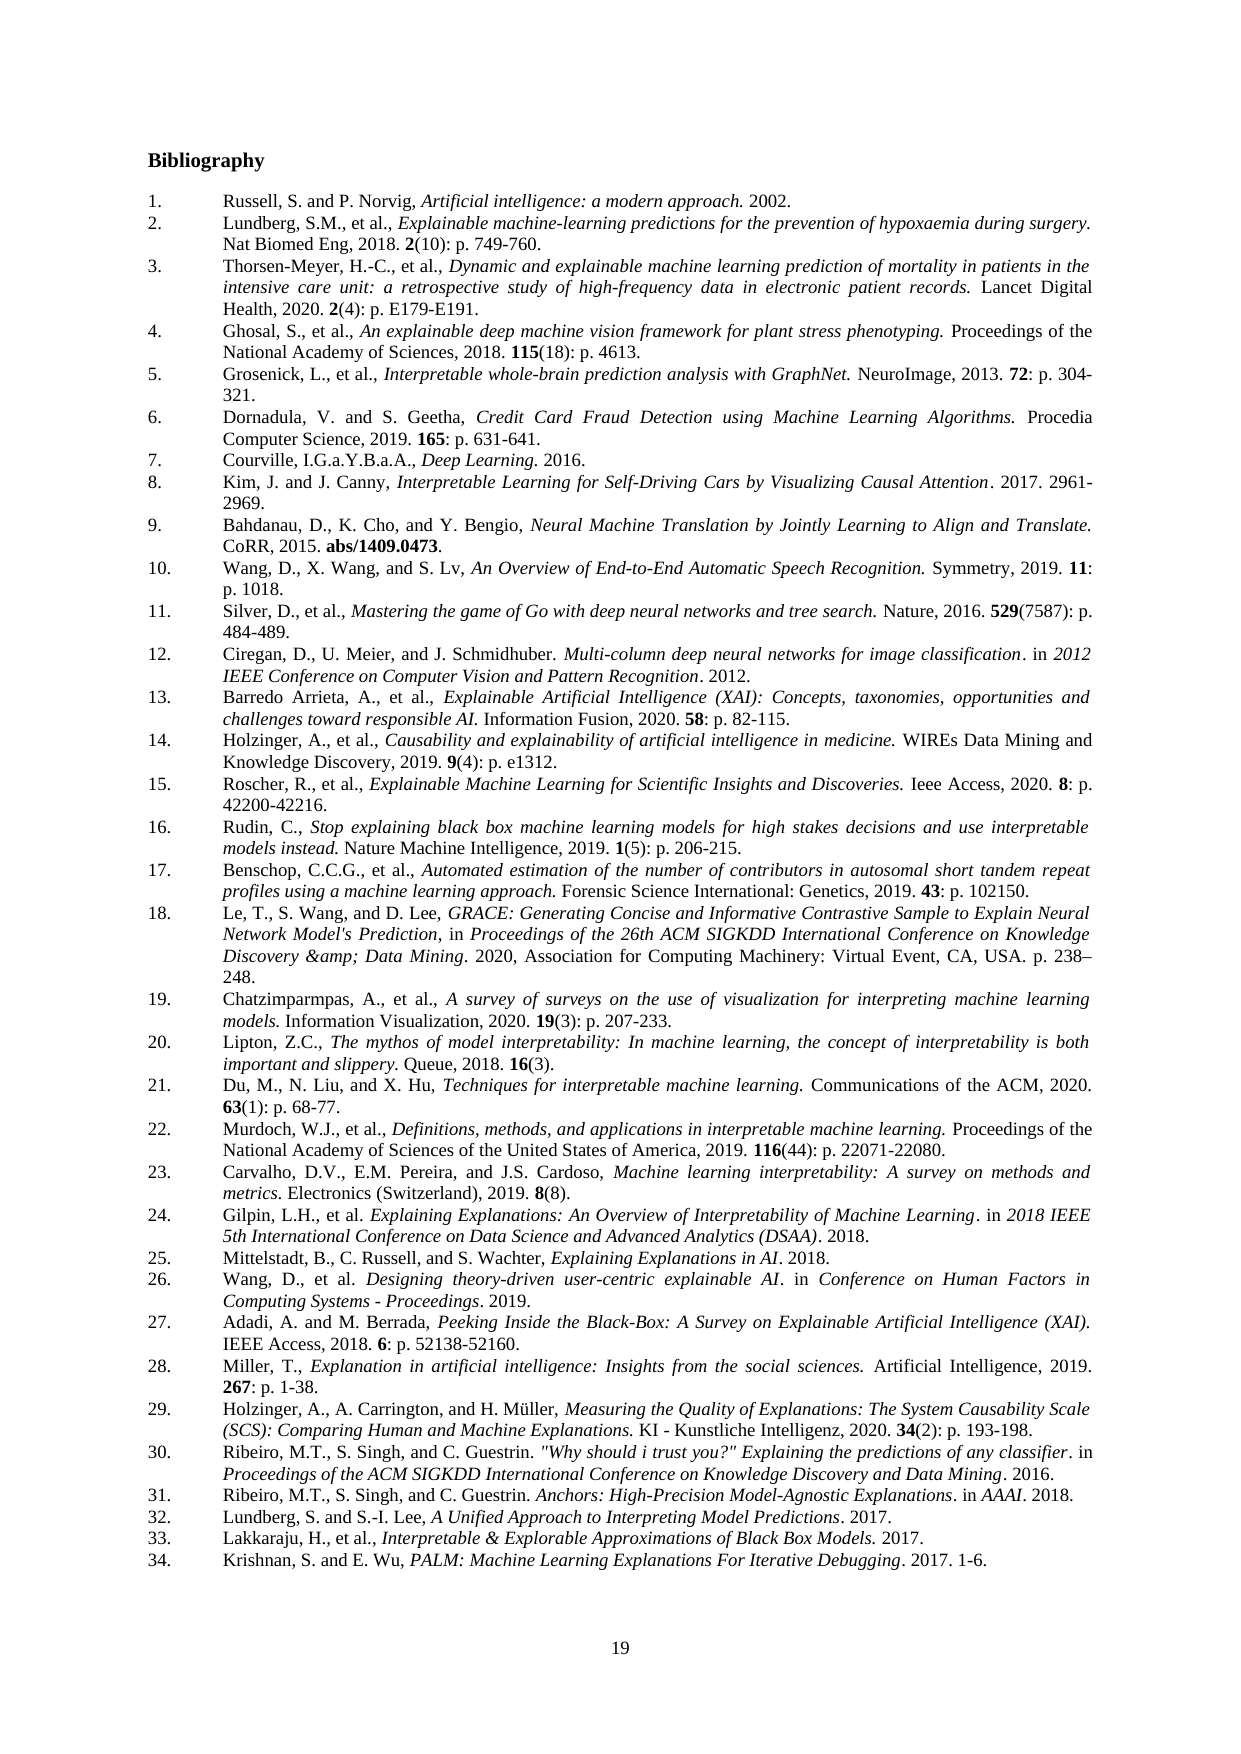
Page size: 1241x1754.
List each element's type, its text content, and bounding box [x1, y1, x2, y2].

text 10. Wang, D., X. Wang, and S. Lv, An Overview of End-to-End Automatic Speech Recognition. Symmetry, 2019. 11: p. 1018. [148, 557, 1093, 600]
text 9. Bahdanau, D., K. Cho, and Y. Bengio, Neural Machine Translation by Jointly Learning to Align and Translate. CoRR, 2015. abs/1409.0473. [148, 514, 1093, 557]
text 30. Ribeiro, M.T., S. Singh, and C. Guestrin. "Why should i trust you?" Explaining the predictions of any classifier. in Proceedings of the ACM SIGKDD International Conference on Knowledge Discovery and Data Mining. 2016. [148, 1441, 1093, 1484]
text 16. Rudin, C., Stop explaining black box machine learning models for high stakes decisions and use interpretable models instead. Nature Machine Intelligence, 2019. 1(5): p. 206-215. [148, 816, 1093, 859]
text 3. Thorsen-Meyer, H.-C., et al., Dynamic and explainable machine learning prediction of mortality in patients in the intensive care unit: a retrospective study of high-frequency data in electronic patient records. Lancet Digital Health, 2020. 2(4): p. E179-E191. [148, 255, 1093, 319]
text 14. Holzinger, A., et al., Causability and explainability of artificial intelligence in medicine. WIREs Data Mining and Knowledge Discovery, 2019. 9(4): p. e1312. [148, 729, 1093, 772]
text 32. Lundberg, S. and S.-I. Lee, A Unified Approach to Interpreting Model Predictions. 2017. [148, 1506, 1093, 1527]
text 24. Gilpin, L.H., et al. Explaining Explanations: An Overview of Interpretability of Machine Learning. in 2018 IEEE 5th International Conference on Data Science and Advanced Analytics (DSAA). 2018. [148, 1204, 1093, 1247]
text 34. Krishnan, S. and E. Wu, PALM: Machine Learning Explanations For Iterative Debugging. 2017. 1-6. [148, 1549, 1093, 1570]
text 20. Lipton, Z.C., The mythos of model interpretability: In machine learning, the concept of interpretability is both important and slippery. Queue, 2018. 16(3). [148, 1031, 1093, 1074]
text 5. Grosenick, L., et al., Interpretable whole-brain prediction analysis with GraphNet. NeuroImage, 2013. 72: p. 304-321. [148, 363, 1093, 406]
text 12. Ciregan, D., U. Meier, and J. Schmidhuber. Multi-column deep neural networks for image classification. in 2012 IEEE Conference on Computer Vision and Pattern Recognition. 2012. [148, 643, 1093, 686]
text 31. Ribeiro, M.T., S. Singh, and C. Guestrin. Anchors: High-Precision Model-Agnostic Explanations. in AAAI. 2018. [148, 1484, 1093, 1506]
text 11. Silver, D., et al., Mastering the game of Go with deep neural networks and tree search. Nature, 2016. 529(7587): p. 484-489. [148, 600, 1093, 643]
text 23. Carvalho, D.V., E.M. Pereira, and J.S. Cardoso, Machine learning interpretability: A survey on methods and metrics. Electronics (Switzerland), 2019. 8(8). [148, 1161, 1093, 1204]
text 15. Roscher, R., et al., Explainable Machine Learning for Scientific Insights and Discoveries. Ieee Access, 2020. 8: p. 42200-42216. [148, 772, 1093, 816]
text 13. Barredo Arrieta, A., et al., Explainable Artificial Intelligence (XAI): Concepts, taxonomies, opportunities and challenges toward responsible AI. Information Fusion, 2020. 58: p. 82-115. [148, 686, 1093, 729]
text 17. Benschop, C.C.G., et al., Automated estimation of the number of contributors in autosomal short tandem repeat profiles using a machine learning approach. Forensic Science International: Genetics, 2019. 43: p. 102150. [148, 859, 1093, 902]
text 8. Kim, J. and J. Canny, Interpretable Learning for Self-Driving Cars by Visualizing Causal Attention. 2017. 2961-2969. [148, 471, 1093, 514]
text 28. Miller, T., Explanation in artificial intelligence: Insights from the social sciences. Artificial Intelligence, 2019. 267: p. 1-38. [148, 1354, 1093, 1398]
text 21. Du, M., N. Liu, and X. Hu, Techniques for interpretable machine learning. Communications of the ACM, 2020. 63(1): p. 68-77. [148, 1074, 1093, 1117]
text 27. Adadi, A. and M. Berrada, Peeking Inside the Black-Box: A Survey on Explainable Artificial Intelligence (XAI). IEEE Access, 2018. 6: p. 52138-52160. [148, 1311, 1093, 1354]
text 26. Wang, D., et al. Designing theory-driven user-centric explainable AI. in Conference on Human Factors in Computing Systems - Proceedings. 2019. [148, 1268, 1093, 1311]
text Bibliography [148, 148, 1093, 172]
text 33. Lakkaraju, H., et al., Interpretable & Explorable Approximations of Black Box Models. 2017. [148, 1527, 1093, 1549]
text 1. Russell, S. and P. Norvig, Artificial intelligence: a modern approach. 2002. [148, 190, 1093, 212]
text 22. Murdoch, W.J., et al., Definitions, methods, and applications in interpretable machine learning. Proceedings of the National Academy of Sciences of the United States of America, 2019. 116(44): p. 22071-22080. [148, 1117, 1093, 1161]
text 19. Chatzimparmpas, A., et al., A survey of surveys on the use of visualization for interpreting machine learning models. Information Visualization, 2020. 19(3): p. 207-233. [148, 988, 1093, 1031]
text 2. Lundberg, S.M., et al., Explainable machine-learning predictions for the prevention of hypoxaemia during surgery. Nat Biomed Eng, 2018. 2(10): p. 749-760. [148, 212, 1093, 255]
text 6. Dornadula, V. and S. Geetha, Credit Card Fraud Detection using Machine Learning Algorithms. Procedia Computer Science, 2019. 165: p. 631-641. [148, 406, 1093, 449]
text 18. Le, T., S. Wang, and D. Lee, GRACE: Generating Concise and Informative Contrastive Sample to Explain Neural Network Model's Prediction, in Proceedings of the 26th ACM SIGKDD International Conference on Knowledge Discovery &amp; Data Mining. 2020, Association for Computing Machinery: Virtual Event, CA, USA. p. 238–248. [148, 902, 1093, 988]
text 25. Mittelstadt, B., C. Russell, and S. Wachter, Explaining Explanations in AI. 2018. [148, 1247, 1093, 1268]
text 29. Holzinger, A., A. Carrington, and H. Müller, Measuring the Quality of Explanations: The System Causability Scale (SCS): Comparing Human and Machine Explanations. KI - Kunstliche Intelligenz, 2020. 34(2): p. 193-198. [148, 1398, 1093, 1441]
text 7. Courville, I.G.a.Y.B.a.A., Deep Learning. 2016. [148, 449, 1093, 471]
text 4. Ghosal, S., et al., An explainable deep machine vision framework for plant stress phenotyping. Proceedings of the National Academy of Sciences, 2018. 115(18): p. 4613. [148, 319, 1093, 363]
